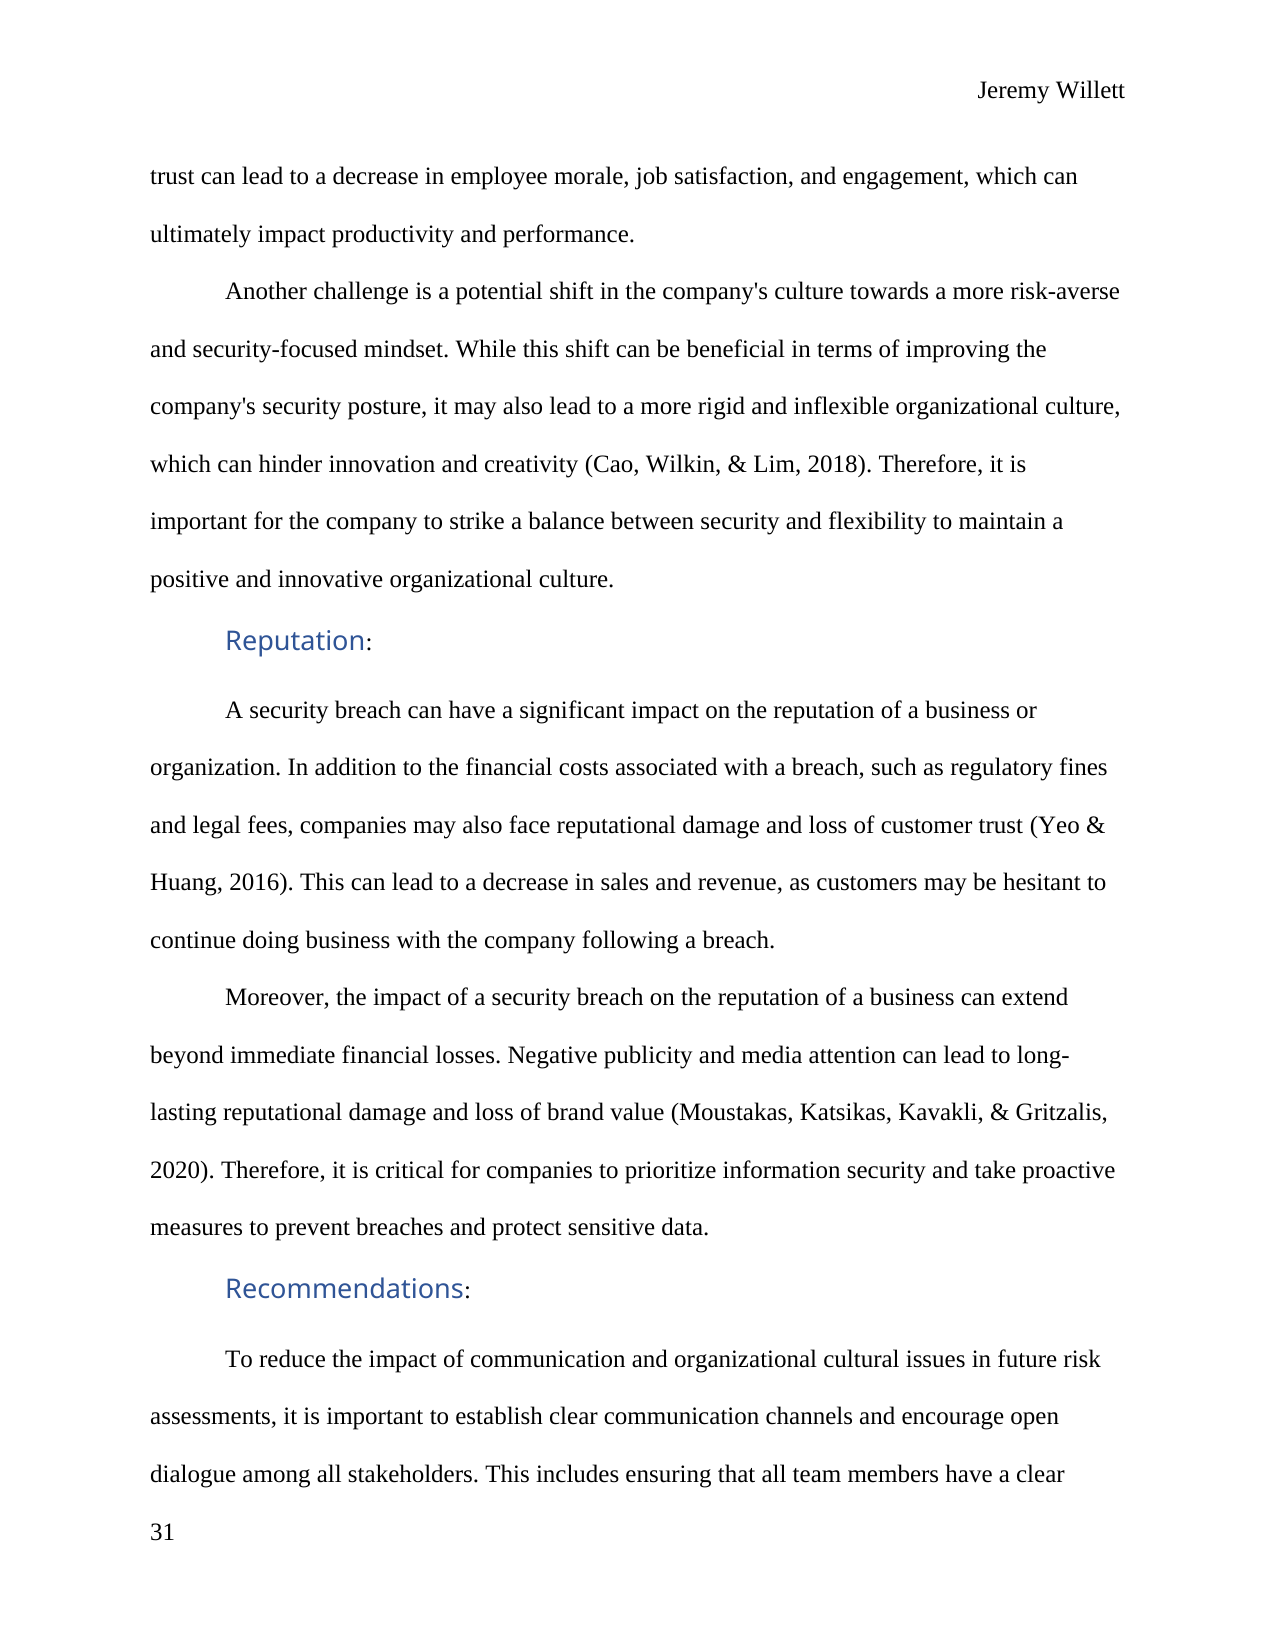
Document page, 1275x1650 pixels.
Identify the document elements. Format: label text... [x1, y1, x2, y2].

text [150, 1344, 1125, 1487]
text A security breach can have a significant impact on the reputation of a business or organization. In addition to the financial costs associated with a breach, such as regulatory fines and legal fees, companies may also face reputational damage and loss of customer trust. This can lead to a decrease in sales and revenue, as customers may be hesitant to continue doing business with the company following a breach. [150, 695, 1125, 954]
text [150, 161, 1125, 247]
text Another challenge is a potential shift in the company's culture towards a more risk-averse and security-focused mindset. While this shift can be beneficial in terms of improving the company's security posture, it may also lead to a more rigid and inflexible organizational culture, which can hinder innovation and creativity . Therefore, it is important for the company to strike a balance between security and flexibility to maintain a positive and innovative organizational culture. [150, 276, 1125, 592]
text Reputation: [150, 621, 1125, 658]
text Recommendations: [150, 1270, 1125, 1307]
text Moreover, the impact of a security breach on the reputation of a business can extend beyond immediate financial losses. Negative publicity and media attention can lead to long-lasting reputational damage and loss of brand value . Therefore, it is critical for companies to prioritize information security and take proactive measures to prevent breaches and protect sensitive data. [150, 982, 1125, 1241]
